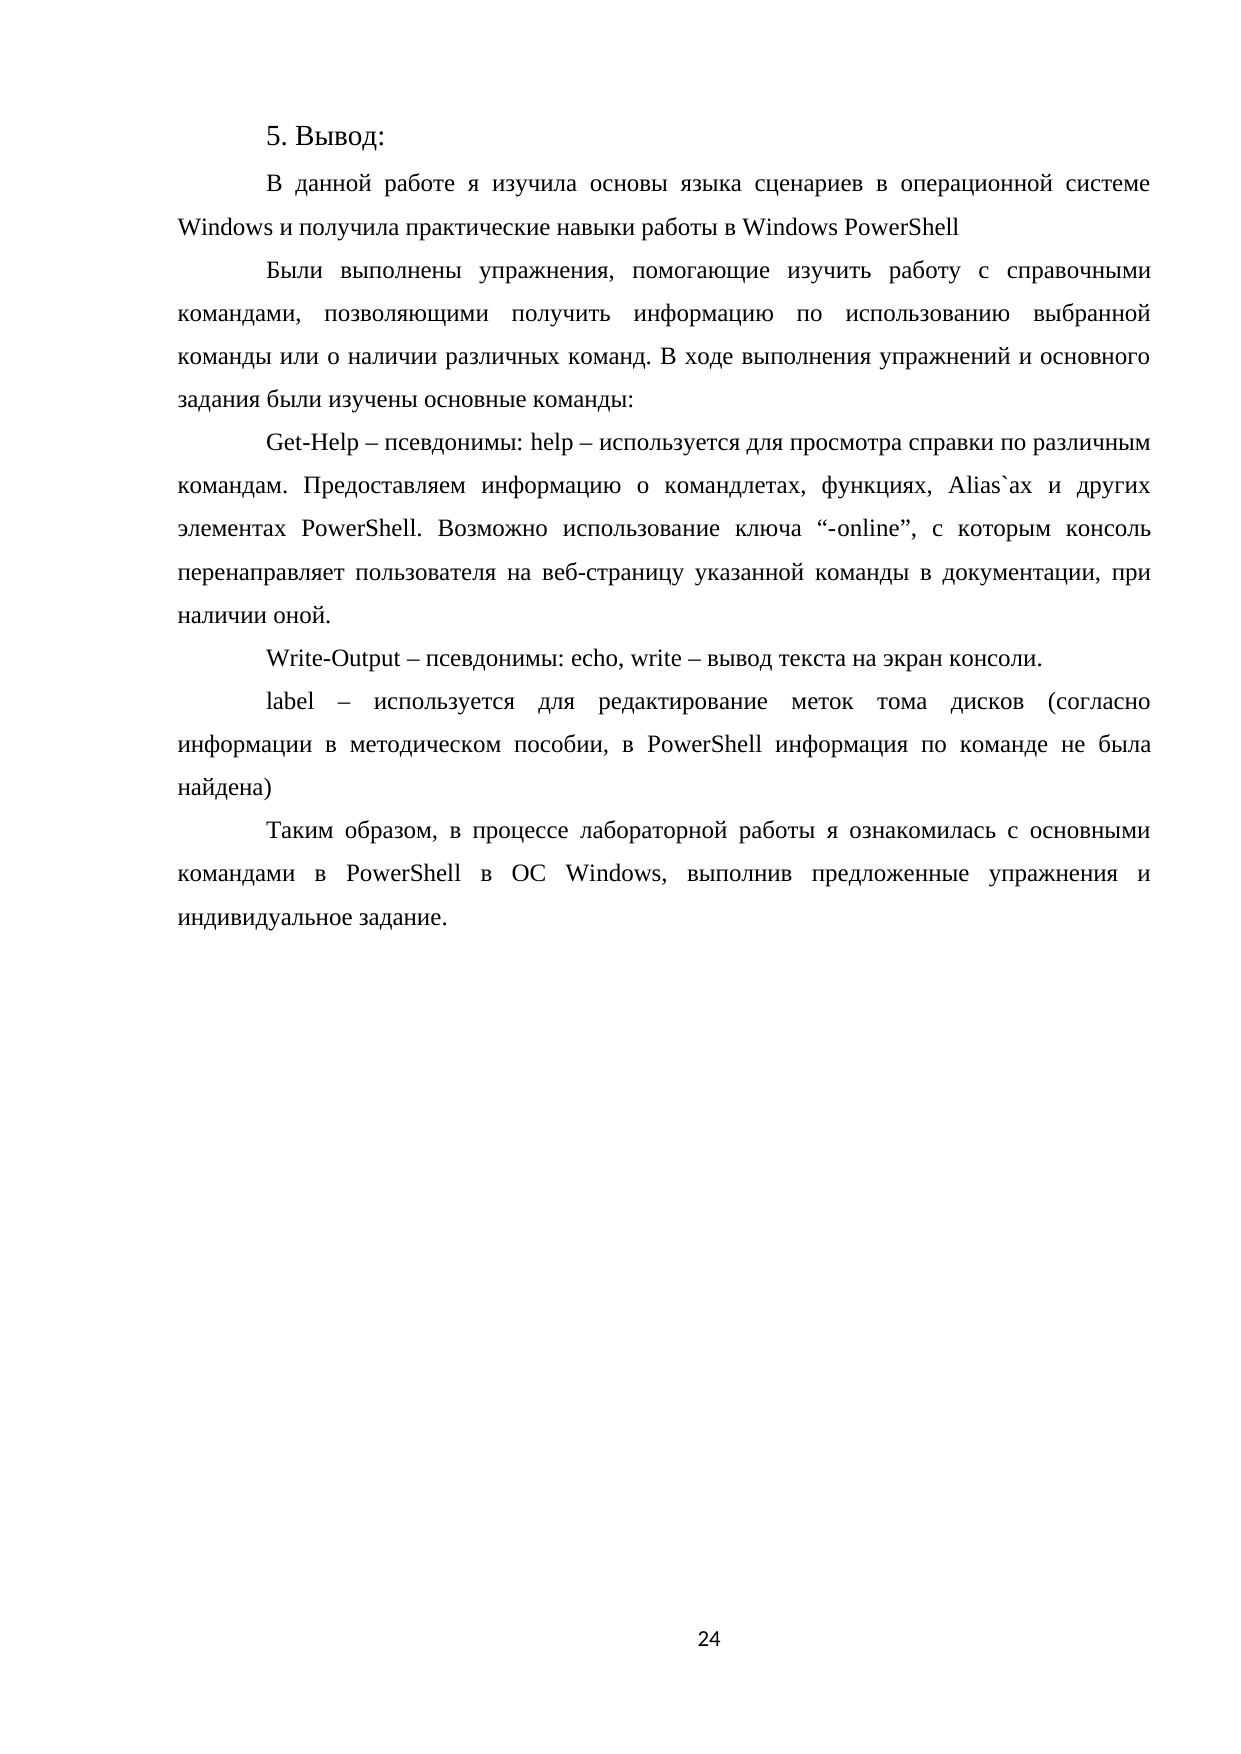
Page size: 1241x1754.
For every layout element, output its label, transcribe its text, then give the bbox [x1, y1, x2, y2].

subtitle 5. Вывод: [177, 118, 1152, 152]
text В данной работе я изучила основы языка сценариев в операционной системе Windows и получила практические навыки работы в Windows PowerShell [177, 168, 1152, 240]
text Таким образом, в процессе лабораторной работы я ознакомилась с основными командами в PowerShell в ОС Windows, выполнив предложенные упражнения и индивидуальное задание. [177, 815, 1152, 930]
text Write-Output – псевдонимы: echo, write – вывод текста на экран консоли. [177, 643, 1152, 672]
text Были выполнены упражнения, помогающие изучить работу с справочными командами, позволяющими получить информацию по использованию выбранной команды или о наличии различных команд. В ходе выполнения упражнений и основного задания были изучены основные команды: [177, 255, 1152, 413]
text label – используется для редактирование меток тома дисков (согласно информации в методическом пособии, в PowerShell информация по команде не была найдена) [177, 686, 1152, 801]
text Get-Help – псевдонимы: help – используется для просмотра справки по различным командам. Предоставляем информацию о командлетах, функциях, Alias`ах и других элементах PowerShell. Возможно использование ключа “-online”, с которым консоль перенаправляет пользователя на веб-страницу указанной команды в документации, при наличии оной. [177, 427, 1152, 628]
